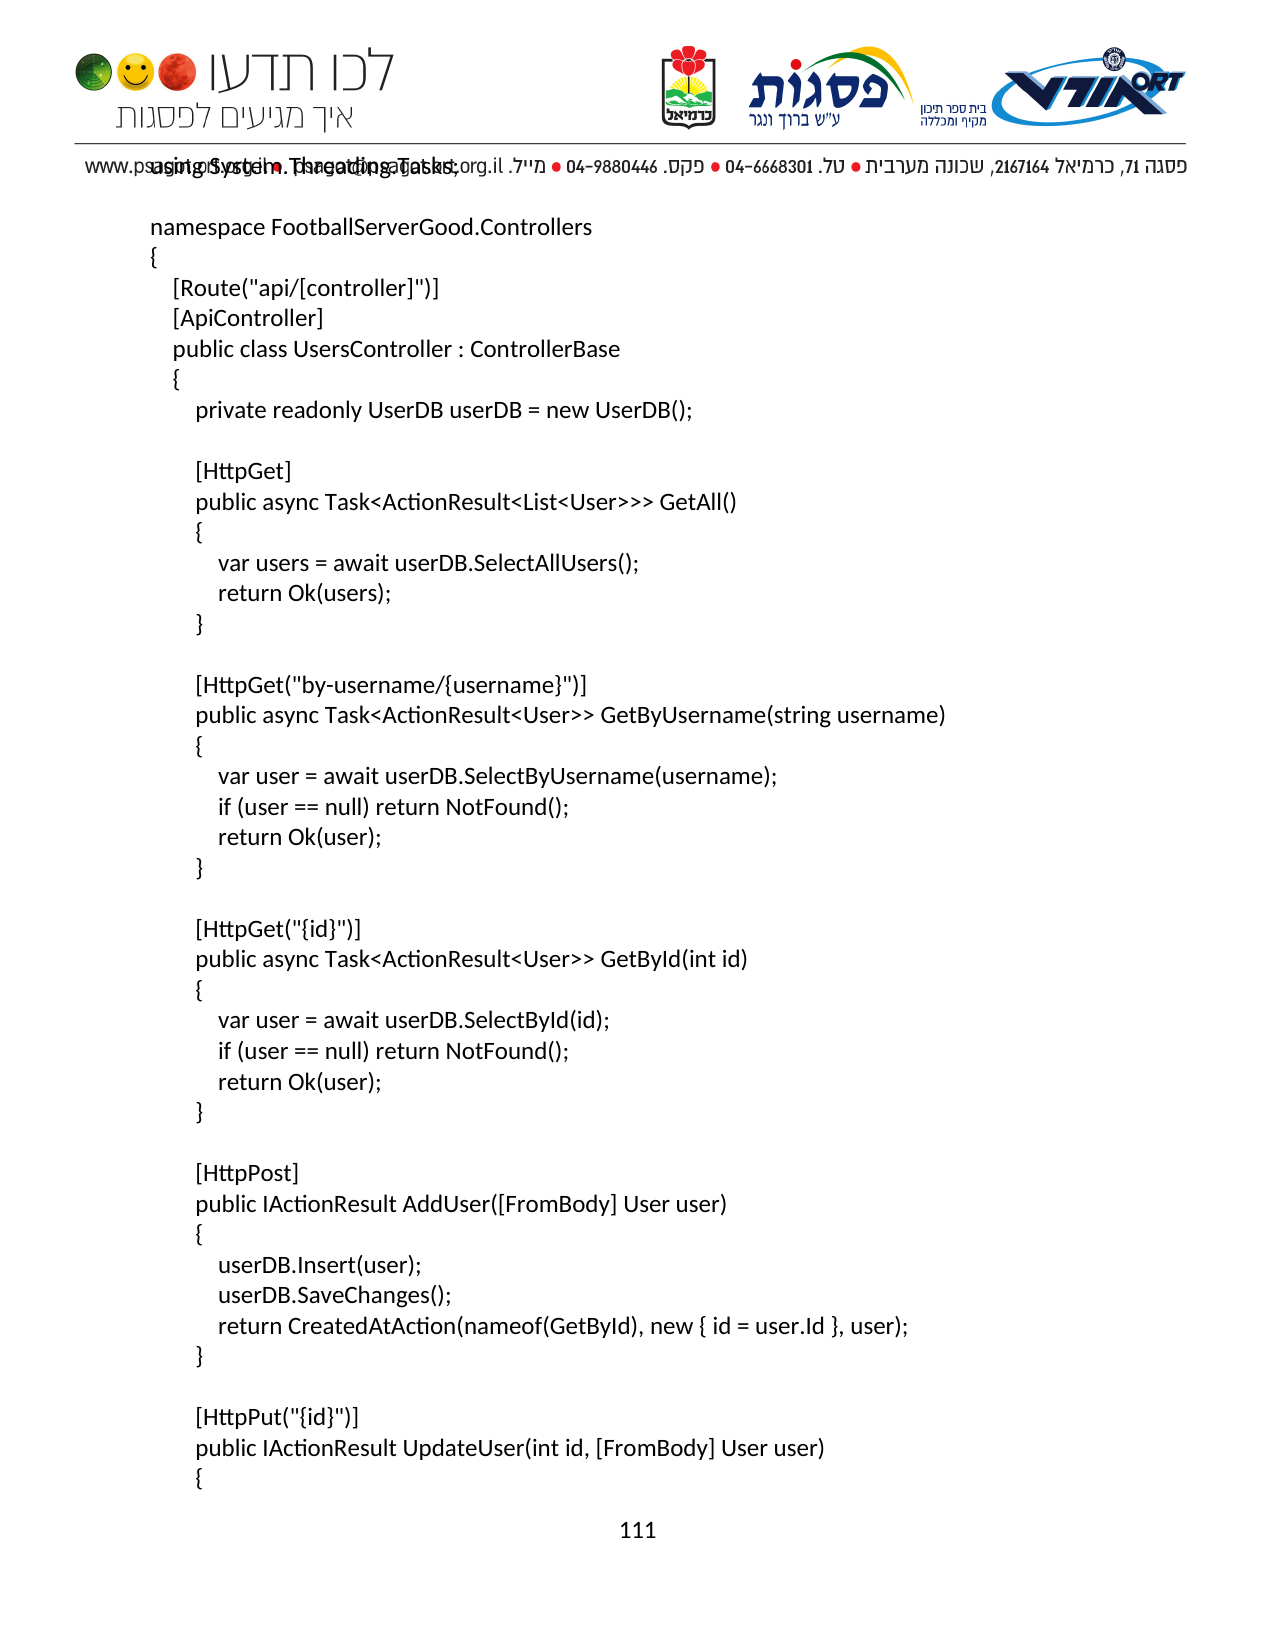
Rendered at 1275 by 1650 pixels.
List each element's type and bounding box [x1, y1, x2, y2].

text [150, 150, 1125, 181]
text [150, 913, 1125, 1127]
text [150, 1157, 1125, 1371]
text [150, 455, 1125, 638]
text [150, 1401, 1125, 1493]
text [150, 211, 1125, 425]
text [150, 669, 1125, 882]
picture [2, 2, 1271, 180]
